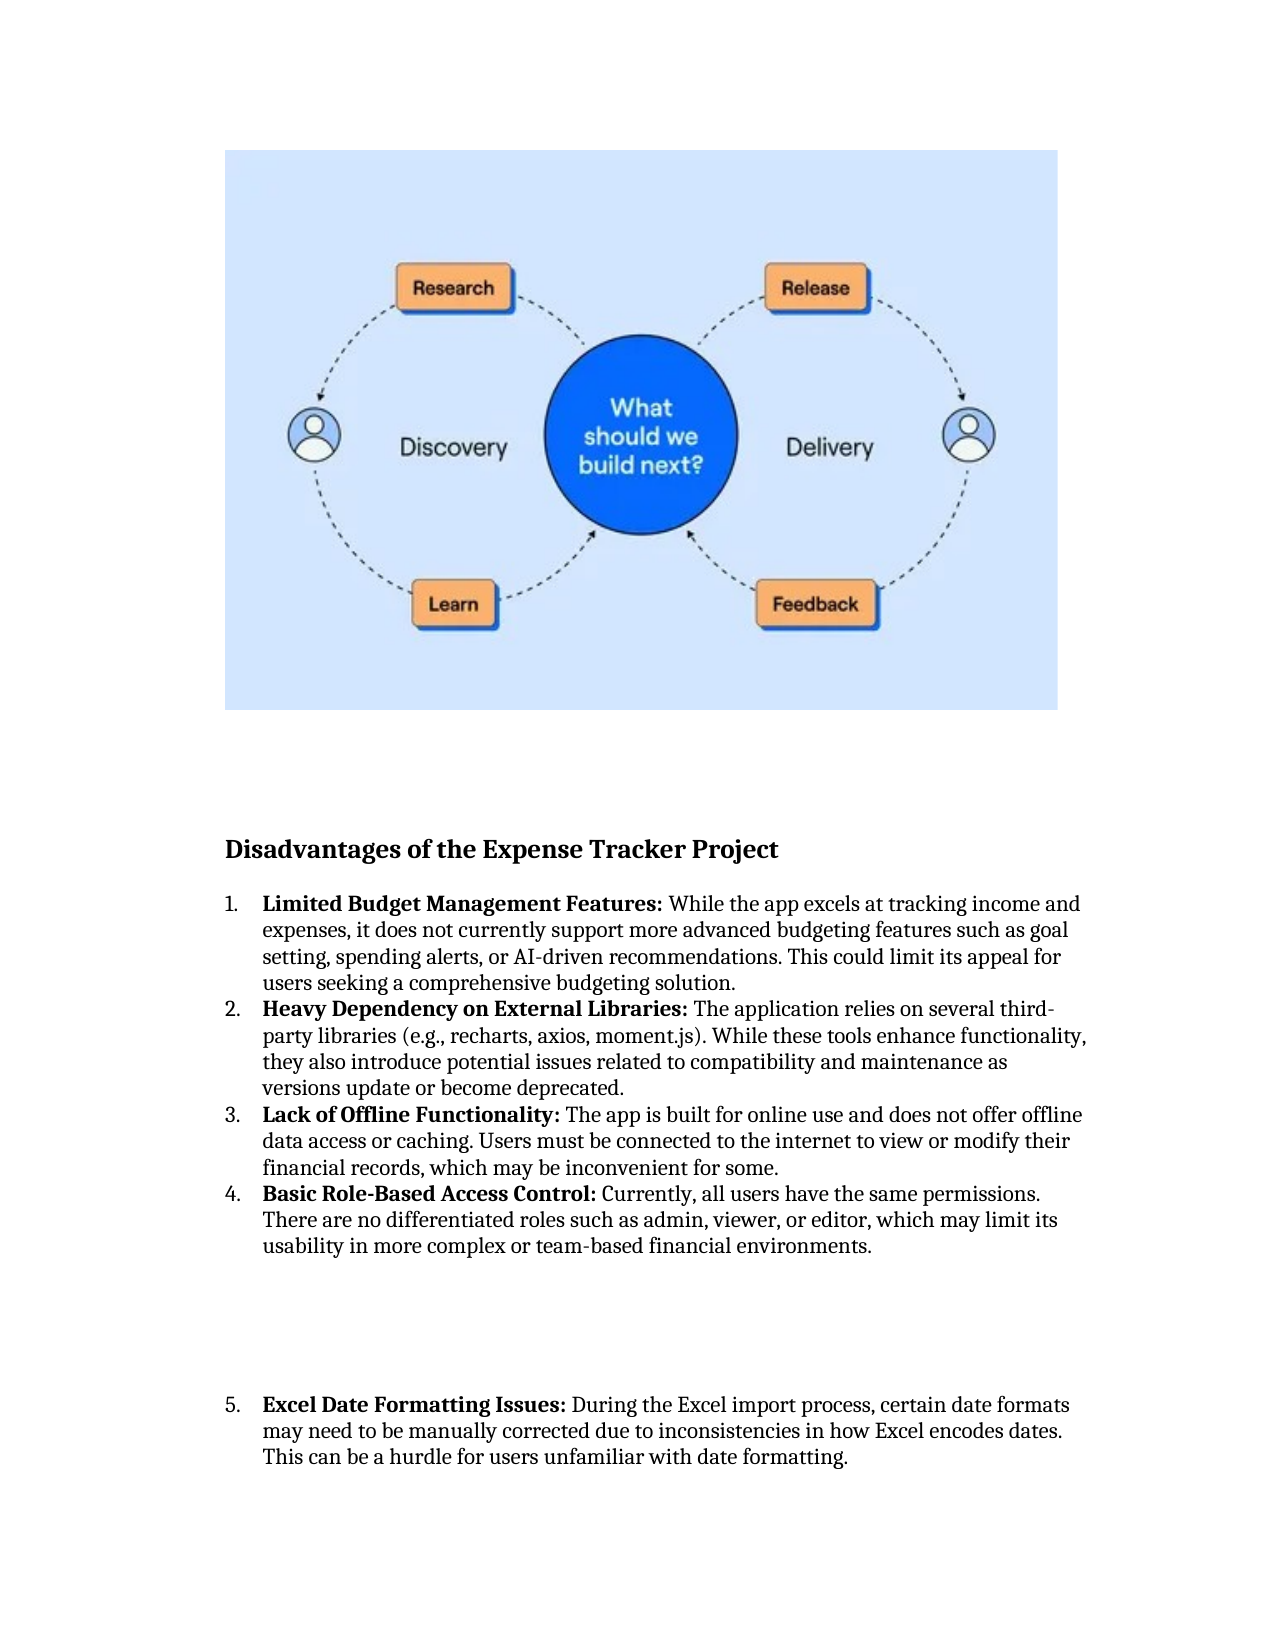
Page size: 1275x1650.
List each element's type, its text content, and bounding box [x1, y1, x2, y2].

list Heavy Dependency on External Libraries: The application relies on several third-party libraries (e.g., recharts, axios, moment.js). While these tools enhance functionality, they also introduce potential issues related to compatibility and maintenance as versions update or become deprecated. [225, 996, 1087, 1102]
list Lack of Offline Functionality: The app is built for online use and does not offer offline data access or caching. Users must be connected to the internet to view or modify their financial records, which may be inconvenient for some. [225, 1102, 1087, 1181]
list Basic Role-Based Access Control: Currently, all users have the same permissions. There are no differentiated roles such as admin, viewer, or editor, which may limit its usability in more complex or team-based financial environments. [225, 1181, 1087, 1391]
list Limited Budget Management Features: While the app excels at tracking income and expenses, it does not currently support more advanced budgeting features such as goal setting, spending alerts, or AI-driven recommendations. This could limit its appeal for users seeking a comprehensive budgeting solution. [225, 891, 1087, 996]
picture [225, 150, 1058, 710]
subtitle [225, 150, 1087, 866]
list Excel Date Formatting Issues: During the Excel import process, certain date formats may need to be manually corrected due to inconsistencies in how Excel encodes dates. This can be a hurdle for users unfamiliar with date formatting. [225, 1391, 1087, 1471]
